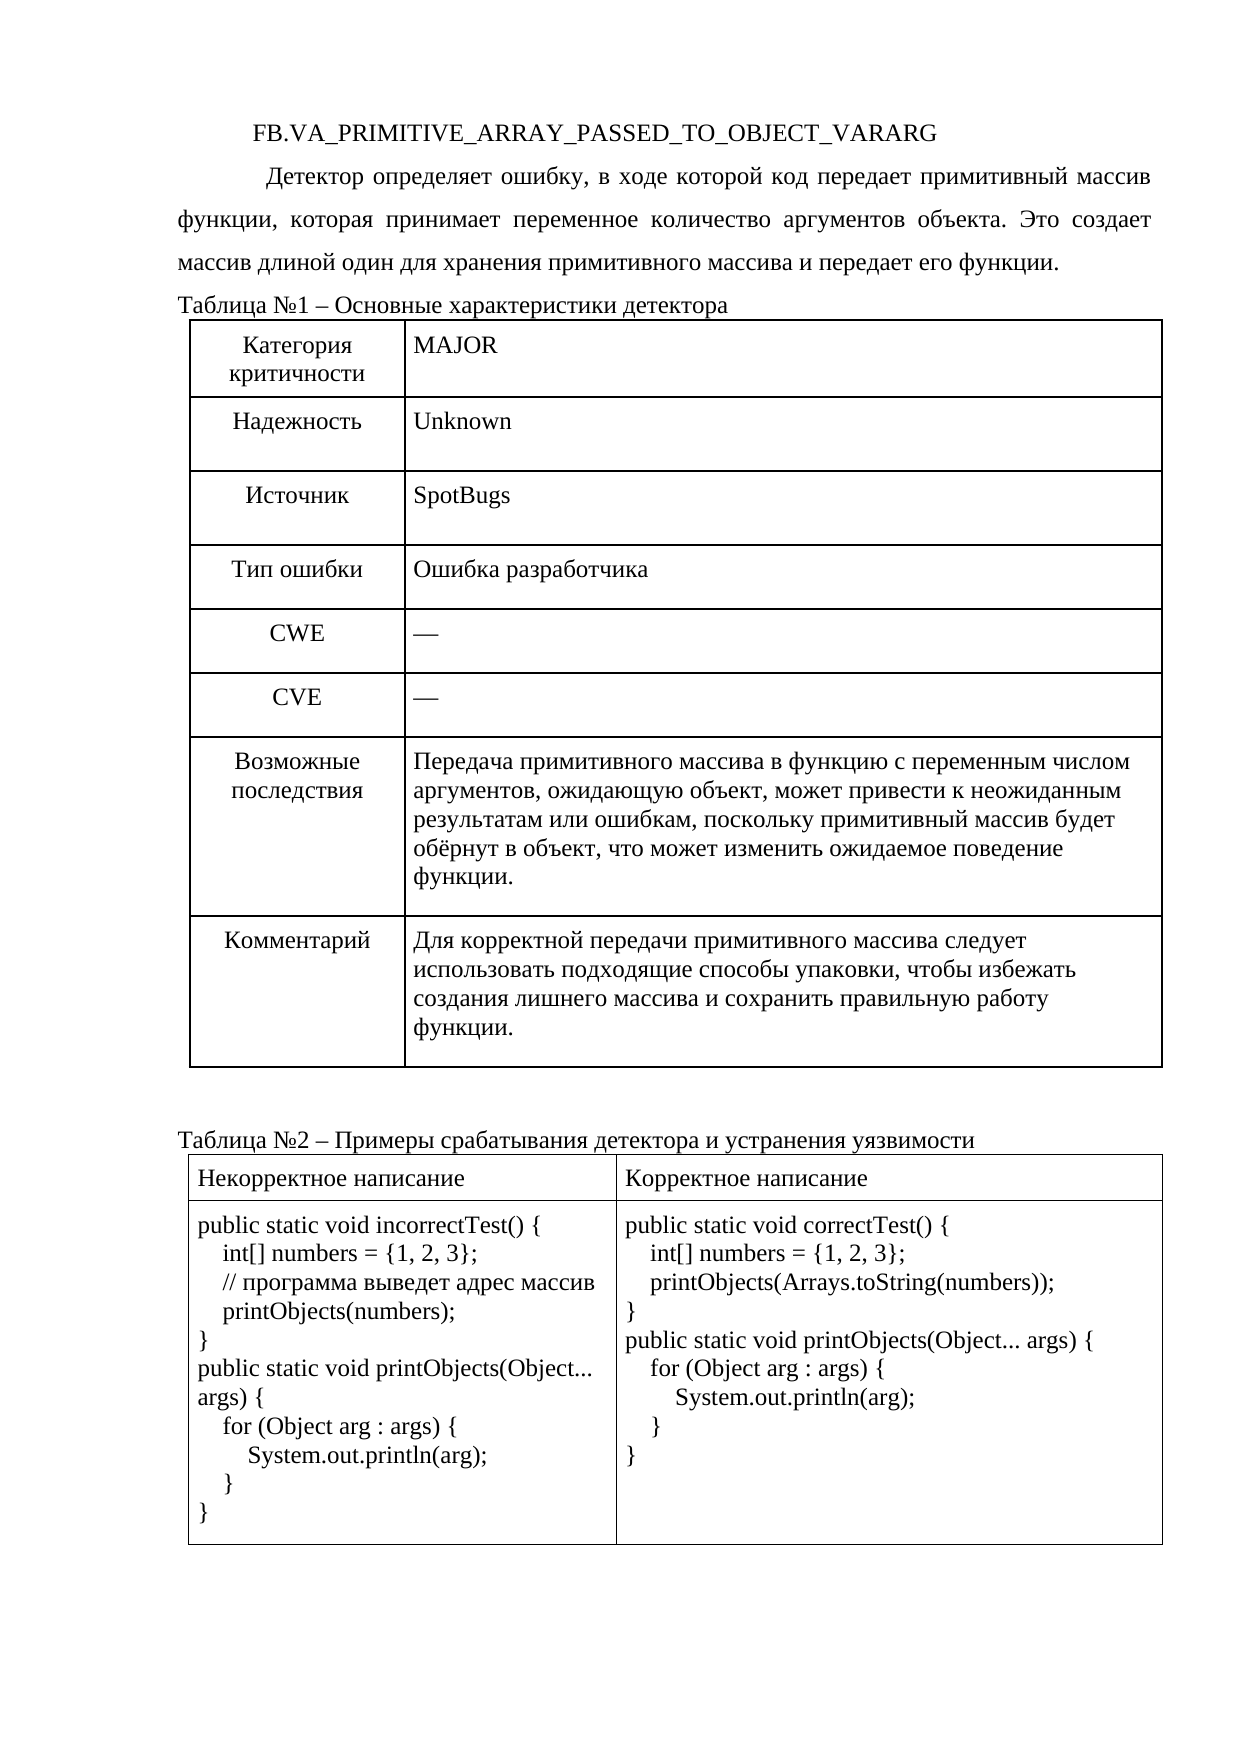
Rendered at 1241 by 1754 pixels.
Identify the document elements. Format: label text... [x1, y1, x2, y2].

table_header Некорректное написание [189, 1155, 616, 1200]
table_cell Комментарий [191, 917, 404, 1066]
table_cell Возможные последствия [191, 738, 404, 915]
text Детектор определяет ошибку, в ходе которой код передает примитивный массив функции, которая принимает переменное количество аргументов объекта. Это создает массив длиной один для хранения примитивного массива и передает его функции. [177, 161, 1152, 276]
table_cell Unknown [406, 398, 1161, 470]
table_cell Источник [191, 472, 404, 543]
table_cell CVE [191, 674, 404, 736]
table_header Корректное написание [617, 1155, 1162, 1200]
table_cell SpotBugs [406, 472, 1161, 543]
table_header Категория критичности [191, 321, 404, 396]
table_cell public static void incorrectTest() { int[] numbers = {1, 2, 3}; // программа выведет адрес массив printObjects(numbers); } public static void printObjects(Object... args) { for (Object arg : args) { System.out.println(arg); } } [189, 1201, 616, 1544]
table_cell Тип ошибки [191, 546, 404, 608]
table_header MAJOR [406, 321, 1161, 396]
table_cell Надежность [191, 398, 404, 470]
text FB.VA_PRIMITIVE_ARRAY_PASSED_TO_OBJECT_VARARG [252, 118, 1152, 147]
table_cell Ошибка разработчика [406, 546, 1161, 608]
text Таблица №1 – Основные характеристики детектора [177, 291, 1152, 319]
table_cell public static void correctTest() { int[] numbers = {1, 2, 3}; printObjects(Arrays.toString(numbers)); } public static void printObjects(Object... args) { for (Object arg : args) { System.out.println(arg); } } [617, 1201, 1162, 1544]
table_cell Передача примитивного массива в функцию с переменным числом аргументов, ожидающую объект, может привести к неожиданным результатам или ошибкам, поскольку примитивный массив будет обёрнут в объект, что может изменить ожидаемое поведение функции. [406, 738, 1161, 915]
table_cell — [406, 674, 1161, 736]
table_cell Для корректной передачи примитивного массива следует использовать подходящие способы упаковки, чтобы избежать создания лишнего массива и сохранить правильную работу функции. [406, 917, 1161, 1066]
table_cell — [406, 610, 1161, 672]
table_cell CWE [191, 610, 404, 672]
text Таблица №2 – Примеры срабатывания детектора и устранения уязвимости [177, 1125, 1152, 1154]
